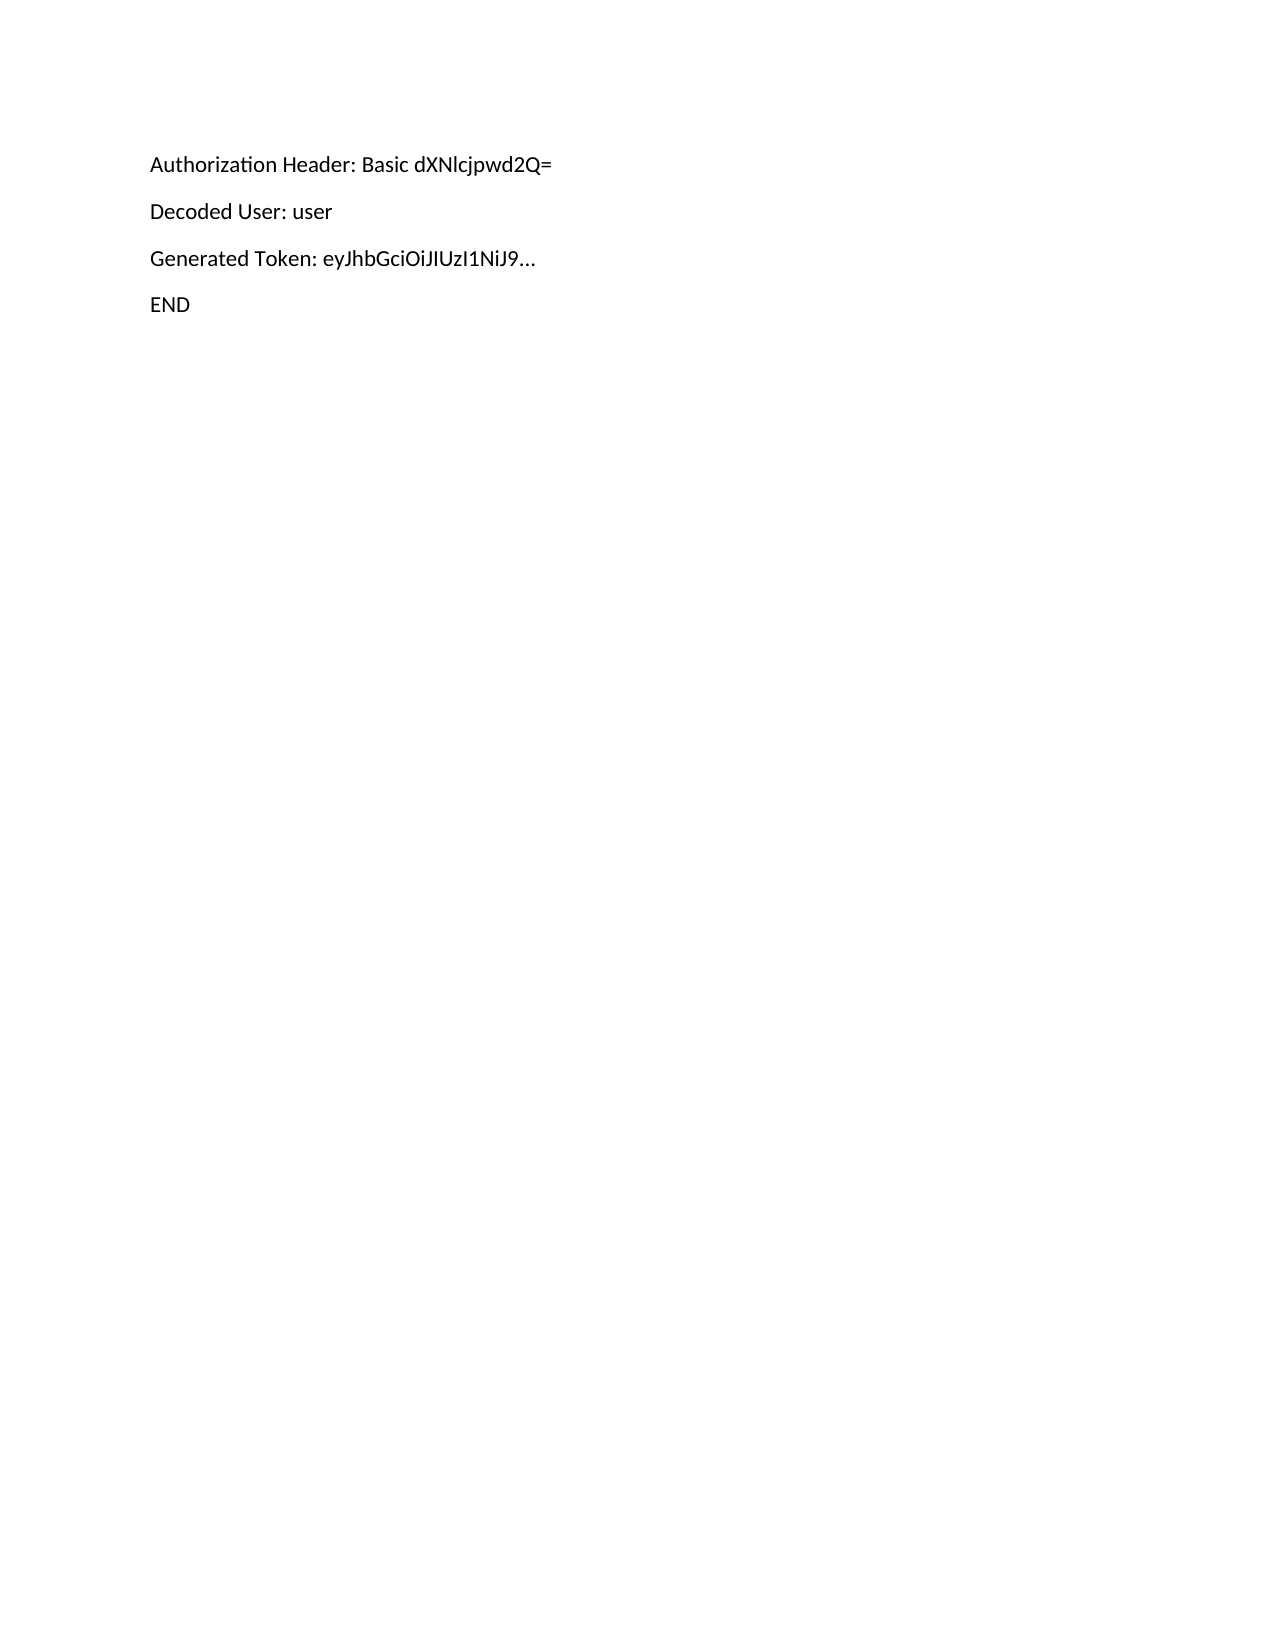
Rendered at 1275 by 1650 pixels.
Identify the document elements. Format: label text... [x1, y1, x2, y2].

text Generated Token: eyJhbGciOiJIUzI1NiJ9... [150, 244, 1125, 272]
text Decoded User: user [150, 197, 1125, 225]
text Authorization Header: Basic dXNlcjpwd2Q= [150, 150, 1125, 178]
text END [150, 291, 1125, 319]
